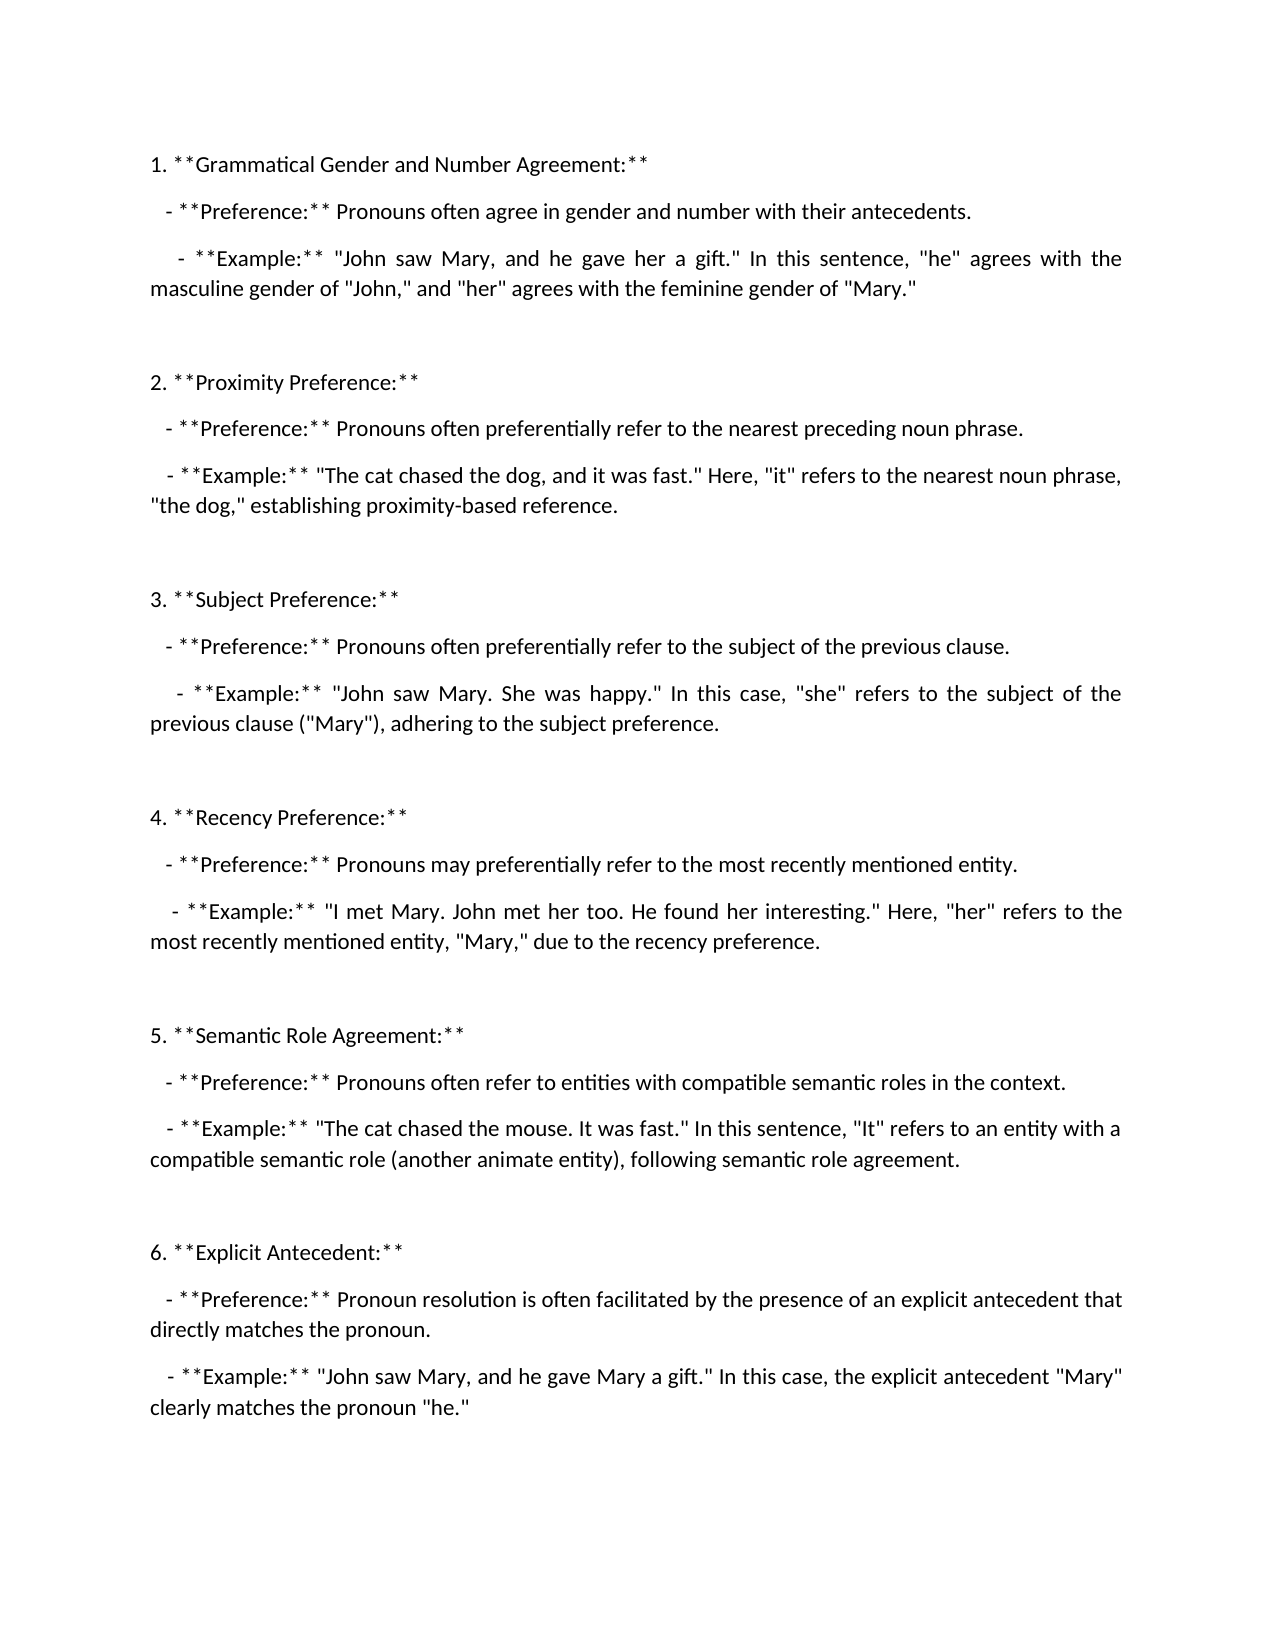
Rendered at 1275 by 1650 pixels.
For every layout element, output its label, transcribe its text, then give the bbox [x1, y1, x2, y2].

text - **Preference:** Pronouns often preferentially refer to the nearest preceding noun phrase. [150, 414, 1125, 443]
text 3. **Subject Preference:** [150, 585, 1125, 613]
text - **Preference:** Pronoun resolution is often facilitated by the presence of an explicit antecedent that directly matches the pronoun. [150, 1285, 1125, 1344]
text - **Example:** "I met Mary. John met her too. He found her interesting." Here, "her" refers to the most recently mentioned entity, "Mary," due to the recency preference. [150, 897, 1125, 955]
text 4. **Recency Preference:** [150, 803, 1125, 831]
text - **Example:** "The cat chased the mouse. It was fast." In this sentence, "It" refers to an entity with a compatible semantic role (another animate entity), following semantic role agreement. [150, 1114, 1125, 1173]
text - **Example:** "John saw Mary. She was happy." In this case, "she" refers to the subject of the previous clause ("Mary"), adhering to the subject preference. [150, 679, 1125, 737]
text - **Example:** "John saw Mary, and he gave Mary a gift." In this case, the explicit antecedent "Mary" clearly matches the pronoun "he." [150, 1362, 1125, 1421]
text 1. **Grammatical Gender and Number Agreement:** [150, 150, 1125, 178]
text - **Preference:** Pronouns may preferentially refer to the most recently mentioned entity. [150, 850, 1125, 878]
text - **Preference:** Pronouns often refer to entities with compatible semantic roles in the context. [150, 1068, 1125, 1096]
text - **Example:** "John saw Mary, and he gave her a gift." In this sentence, "he" agrees with the masculine gender of "John," and "her" agrees with the feminine gender of "Mary." [150, 244, 1125, 302]
text - **Preference:** Pronouns often agree in gender and number with their antecedents. [150, 197, 1125, 225]
text 6. **Explicit Antecedent:** [150, 1238, 1125, 1267]
text - **Example:** "The cat chased the dog, and it was fast." Here, "it" refers to the nearest noun phrase, "the dog," establishing proximity-based reference. [150, 461, 1125, 520]
text - **Preference:** Pronouns often preferentially refer to the subject of the previous clause. [150, 632, 1125, 660]
text 2. **Proximity Preference:** [150, 368, 1125, 396]
text 5. **Semantic Role Agreement:** [150, 1021, 1125, 1049]
